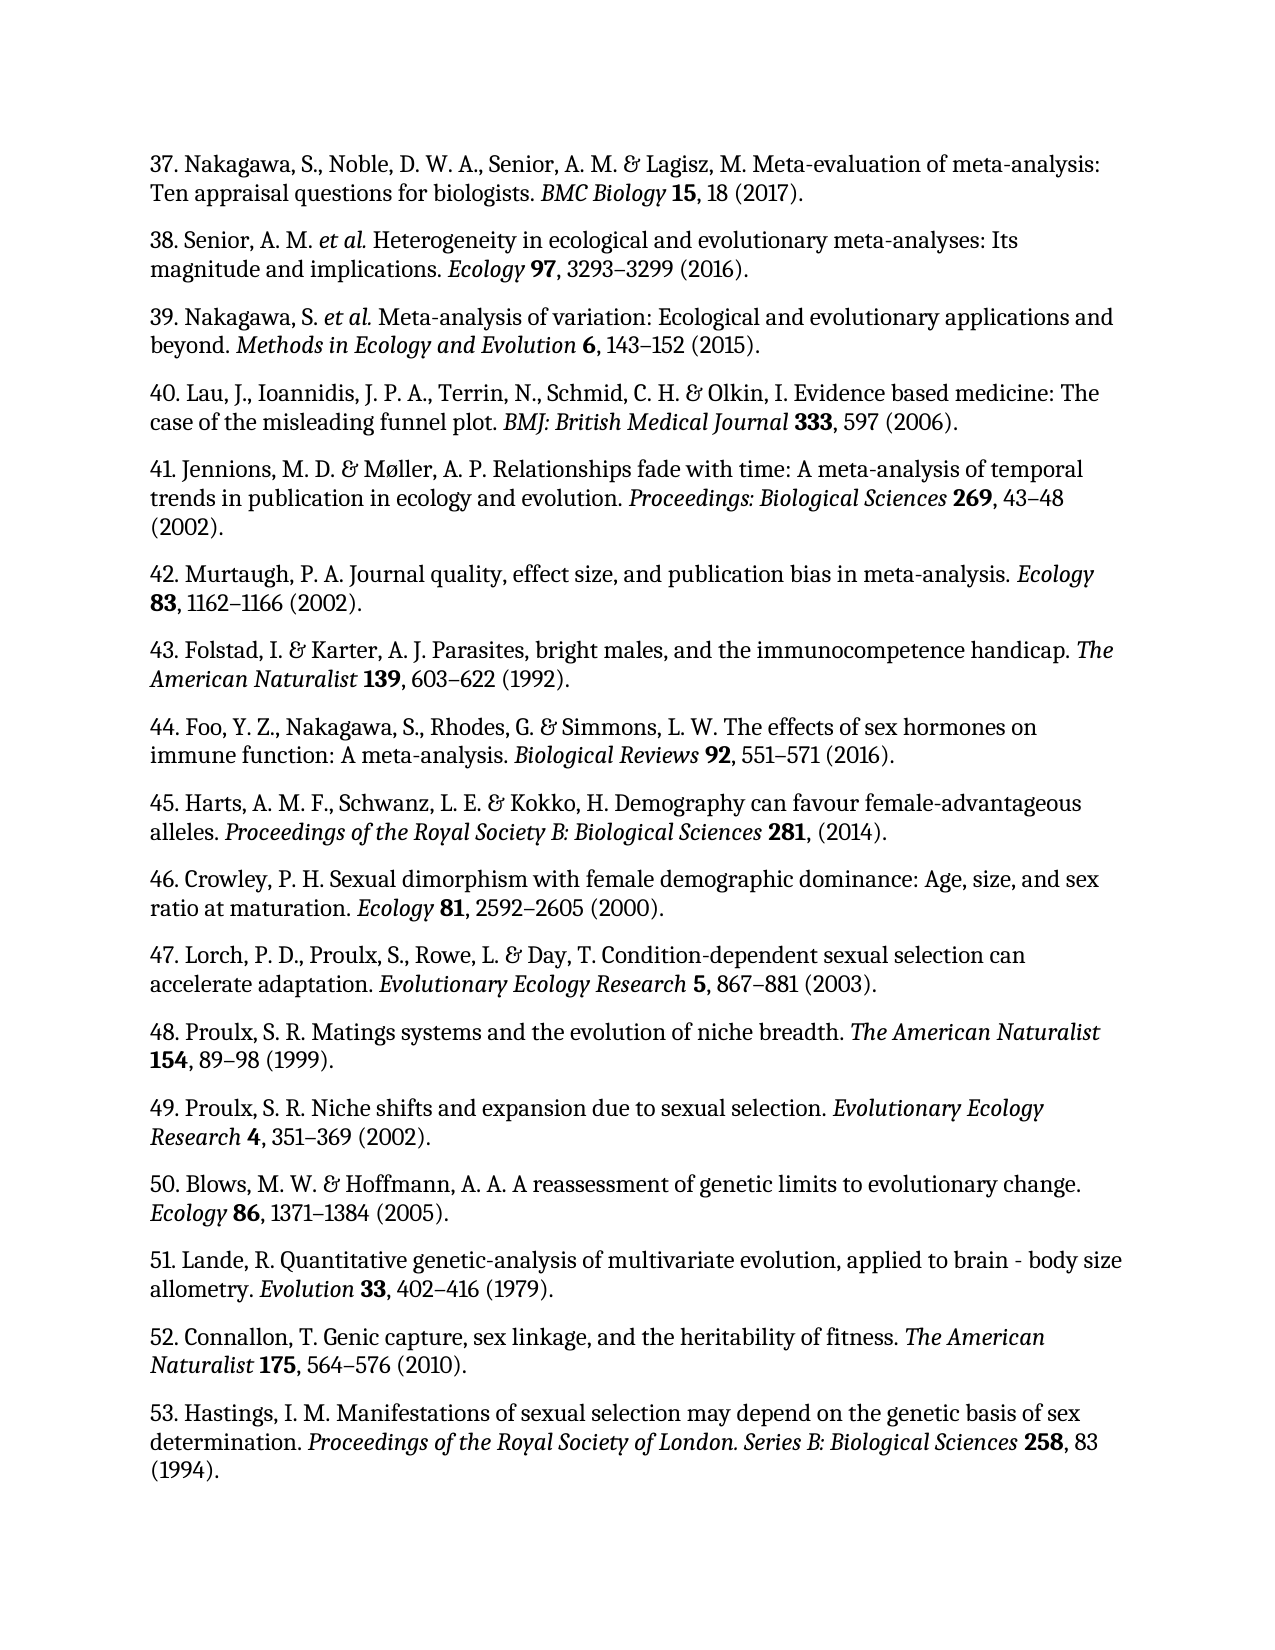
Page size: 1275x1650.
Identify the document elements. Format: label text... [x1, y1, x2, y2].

text 37. Nakagawa, S., Noble, D. W. A., Senior, A. M. & Lagisz, M. Meta-evaluation of meta-analysis: Ten appraisal questions for biologists. BMC Biology 15, 18 (2017). [150, 150, 1125, 207]
text 43. Folstad, I. & Karter, A. J. Parasites, bright males, and the immunocompetence handicap. The American Naturalist 139, 603–622 (1992). [150, 636, 1125, 694]
text 48. Proulx, S. R. Matings systems and the evolution of niche breadth. The American Naturalist 154, 89–98 (1999). [150, 1017, 1125, 1075]
text 51. Lande, R. Quantitative genetic-analysis of multivariate evolution, applied to brain - body size allometry. Evolution 33, 402–416 (1979). [150, 1246, 1125, 1304]
text 46. Crowley, P. H. Sexual dimorphism with female demographic dominance: Age, size, and sex ratio at maturation. Ecology 81, 2592–2605 (2000). [150, 865, 1125, 922]
text 41. Jennions, M. D. & Møller, A. P. Relationships fade with time: A meta-analysis of temporal trends in publication in ecology and evolution. Proceedings: Biological Sciences 269, 43–48 (2002). [150, 455, 1125, 541]
text 38. Senior, A. M. et al. Heterogeneity in ecological and evolutionary meta-analyses: Its magnitude and implications. Ecology 97, 3293–3299 (2016). [150, 226, 1125, 284]
text 42. Murtaugh, P. A. Journal quality, effect size, and publication bias in meta-analysis. Ecology 83, 1162–1166 (2002). [150, 560, 1125, 617]
text 52. Connallon, T. Genic capture, sex linkage, and the heritability of fitness. The American Naturalist 175, 564–576 (2010). [150, 1322, 1125, 1380]
text 44. Foo, Y. Z., Nakagawa, S., Rhodes, G. & Simmons, L. W. The effects of sex hormones on immune function: A meta-analysis. Biological Reviews 92, 551–571 (2016). [150, 712, 1125, 770]
text 45. Harts, A. M. F., Schwanz, L. E. & Kokko, H. Demography can favour female-advantageous alleles. Proceedings of the Royal Society B: Biological Sciences 281, (2014). [150, 789, 1125, 846]
text 49. Proulx, S. R. Niche shifts and expansion due to sexual selection. Evolutionary Ecology Research 4, 351–369 (2002). [150, 1094, 1125, 1151]
text 40. Lau, J., Ioannidis, J. P. A., Terrin, N., Schmid, C. H. & Olkin, I. Evidence based medicine: The case of the misleading funnel plot. BMJ: British Medical Journal 333, 597 (2006). [150, 379, 1125, 436]
text 47. Lorch, P. D., Proulx, S., Rowe, L. & Day, T. Condition-dependent sexual selection can accelerate adaptation. Evolutionary Ecology Research 5, 867–881 (2003). [150, 941, 1125, 999]
text 53. Hastings, I. M. Manifestations of sexual selection may depend on the genetic basis of sex determination. Proceedings of the Royal Society of London. Series B: Biological Sciences 258, 83 (1994). [150, 1399, 1125, 1485]
text 50. Blows, M. W. & Hoffmann, A. A. A reassessment of genetic limits to evolutionary change. Ecology 86, 1371–1384 (2005). [150, 1170, 1125, 1227]
text 39. Nakagawa, S. et al. Meta-analysis of variation: Ecological and evolutionary applications and beyond. Methods in Ecology and Evolution 6, 143–152 (2015). [150, 302, 1125, 360]
